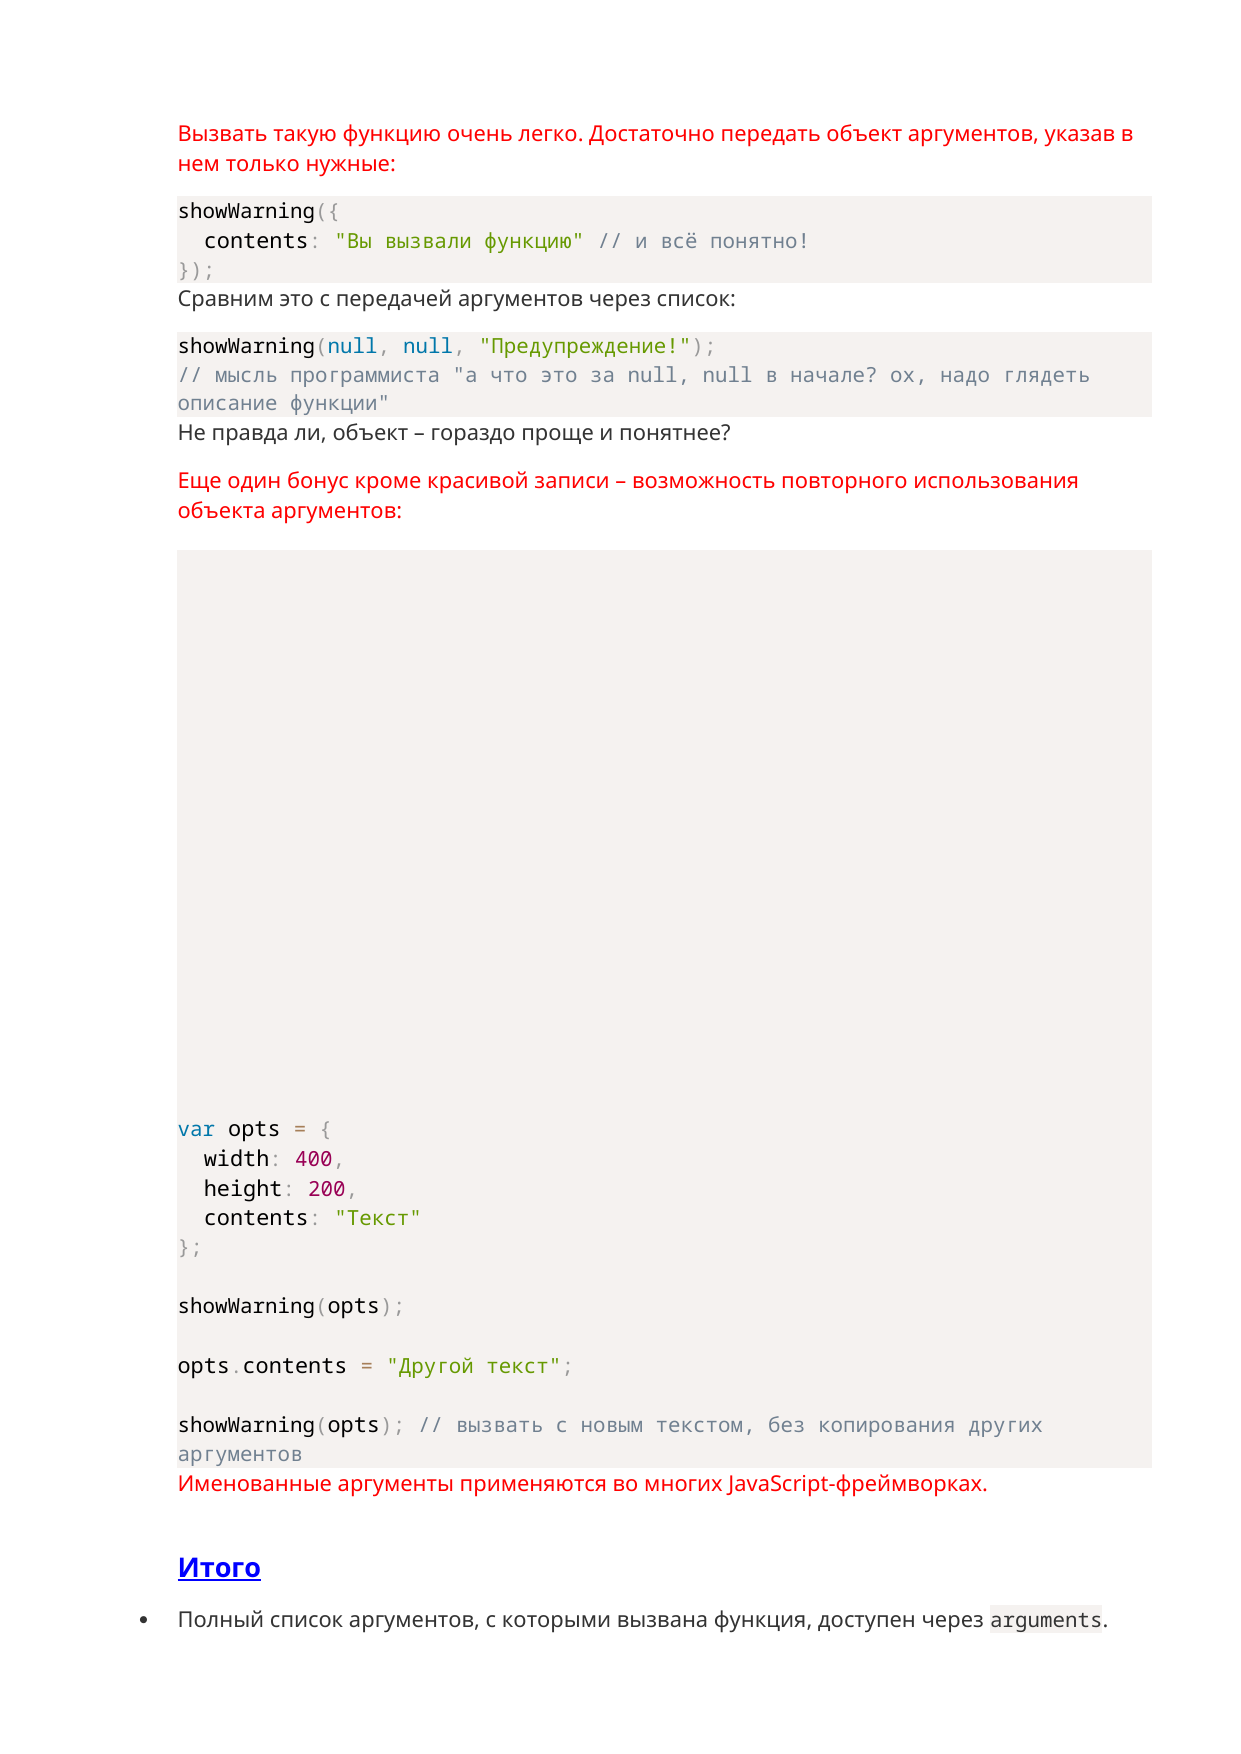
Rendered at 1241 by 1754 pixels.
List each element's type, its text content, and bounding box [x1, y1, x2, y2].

text showWarning({ [177, 196, 1152, 225]
subtitle Итого [177, 1535, 1152, 1585]
text opts.contents = "Другой текст"; [177, 1350, 1152, 1380]
text }; [177, 1232, 1152, 1261]
text contents: "Текст" [177, 1202, 1152, 1232]
text }); [177, 255, 1152, 283]
list Полный список аргументов, с которыми вызвана функция, доступен через arguments. [140, 1604, 1152, 1633]
text showWarning(opts); // вызвать с новым текстом, без копирования других аргументов [177, 1409, 1152, 1468]
text width: 400, [177, 1143, 1152, 1172]
text // мысль программиста "а что это за null, null в начале? ох, надо глядеть описание функции" [177, 360, 1152, 417]
text Еще один бонус кроме красивой записи – возможность повторного использования объекта аргументов: [177, 466, 1152, 525]
text Именованные аргументы применяются во многих JavaScript-фреймворках. [177, 1468, 1152, 1497]
text Вызвать такую функцию очень легко. Достаточно передать объект аргументов, указав в нем только нужные: [177, 118, 1152, 178]
text showWarning(null, null, "Предупреждение!"); [177, 332, 1152, 360]
text showWarning(opts); [177, 1290, 1152, 1320]
text Не правда ли, объект – гораздо проще и понятнее? [177, 417, 1152, 447]
text contents: "Вы вызвали функцию" // и всё понятно! [177, 225, 1152, 255]
text Сравним это с передачей аргументов через список: [177, 283, 1152, 313]
text var opts = { [177, 1113, 1152, 1143]
text height: 200, [177, 1172, 1152, 1202]
